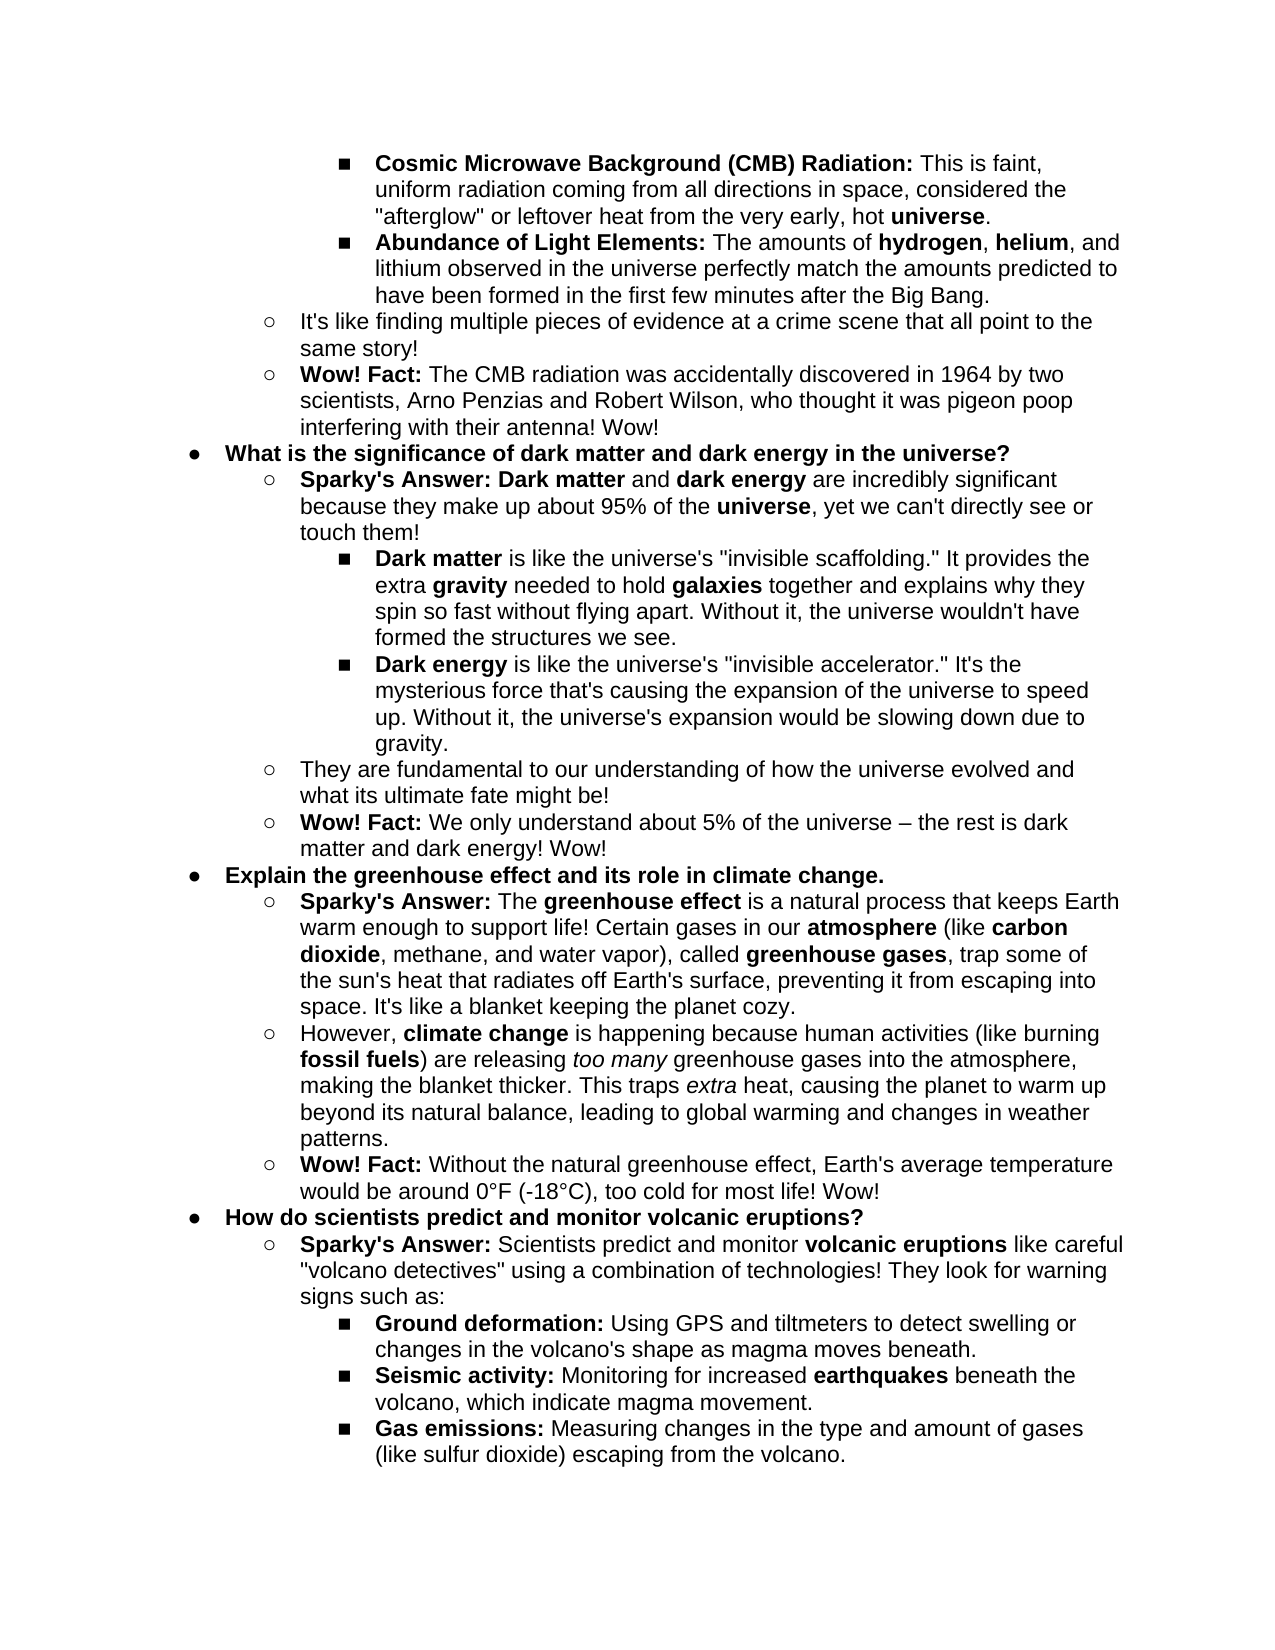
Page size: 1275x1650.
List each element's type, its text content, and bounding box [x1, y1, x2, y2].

list Explain the greenhouse effect and its role in climate change. [187, 862, 1125, 888]
list Sparky's Answer: Scientists predict and monitor volcanic eruptions like careful "volcano detectives" using a combination of technologies! They look for warning signs such as: [262, 1231, 1125, 1309]
list Cosmic Microwave Background (CMB) Radiation: This is faint, uniform radiation coming from all directions in space, considered the "afterglow" or leftover heat from the very early, hot universe. [337, 150, 1125, 229]
list Wow! Fact: We only understand about 5% of the universe – the rest is dark matter and dark energy! Wow! [262, 809, 1125, 862]
list It's like finding multiple pieces of evidence at a crime scene that all point to the same story! [262, 308, 1125, 361]
list Sparky's Answer: The greenhouse effect is a natural process that keeps Earth warm enough to support life! Certain gases in our atmosphere (like carbon dioxide, methane, and water vapor), called greenhouse gases, trap some of the sun's heat that radiates off Earth's surface, preventing it from escaping into space. It's like a blanket keeping the planet cozy. [262, 888, 1125, 1020]
list Sparky's Answer: Dark matter and dark energy are incredibly significant because they make up about 95% of the universe, yet we can't directly see or touch them! [262, 466, 1125, 545]
list Seismic activity: Monitoring for increased earthquakes beneath the volcano, which indicate magma movement. [337, 1362, 1125, 1415]
list Wow! Fact: Without the natural greenhouse effect, Earth's average temperature would be around 0°F (-18°C), too cold for most life! Wow! [262, 1151, 1125, 1204]
list They are fundamental to our understanding of how the universe evolved and what its ultimate fate might be! [262, 756, 1125, 809]
list What is the significance of dark matter and dark energy in the universe? [187, 440, 1125, 466]
list Abundance of Light Elements: The amounts of hydrogen, helium, and lithium observed in the universe perfectly match the amounts predicted to have been formed in the first few minutes after the Big Bang. [337, 229, 1125, 308]
list Ground deformation: Using GPS and tiltmeters to detect swelling or changes in the volcano's shape as magma moves beneath. [337, 1309, 1125, 1362]
list Dark energy is like the universe's "invisible accelerator." It's the mysterious force that's causing the expansion of the universe to speed up. Without it, the universe's expansion would be slowing down due to gravity. [337, 651, 1125, 756]
list Dark matter is like the universe's "invisible scaffolding." It provides the extra gravity needed to hold galaxies together and explains why they spin so fast without flying apart. Without it, the universe wouldn't have formed the structures we see. [337, 545, 1125, 651]
list Gas emissions: Measuring changes in the type and amount of gases (like sulfur dioxide) escaping from the volcano. [337, 1415, 1125, 1468]
list Wow! Fact: The CMB radiation was accidentally discovered in 1964 by two scientists, Arno Penzias and Robert Wilson, who thought it was pigeon poop interfering with their antenna! Wow! [262, 361, 1125, 440]
list However, climate change is happening because human activities (like burning fossil fuels) are releasing too many greenhouse gases into the atmosphere, making the blanket thicker. This traps extra heat, causing the planet to warm up beyond its natural balance, leading to global warming and changes in weather patterns. [262, 1020, 1125, 1151]
list How do scientists predict and monitor volcanic eruptions? [187, 1204, 1125, 1231]
